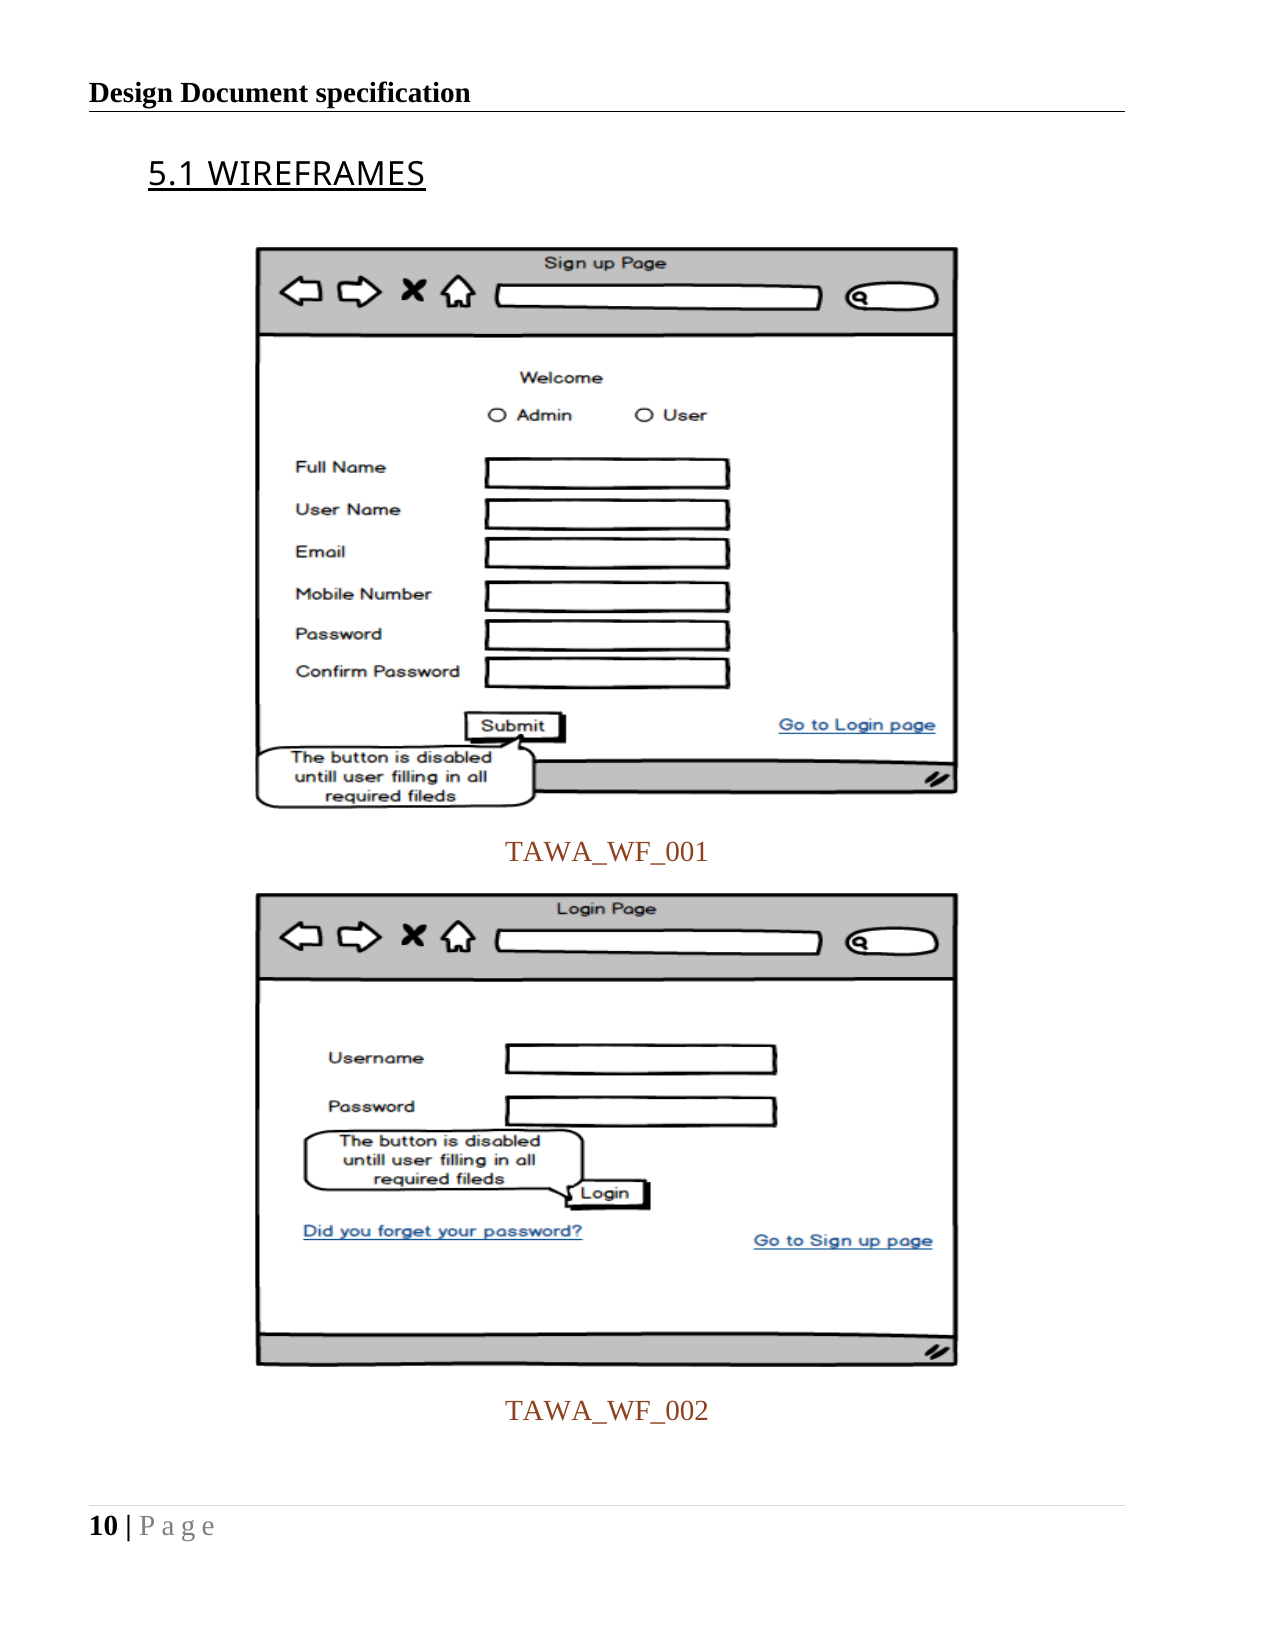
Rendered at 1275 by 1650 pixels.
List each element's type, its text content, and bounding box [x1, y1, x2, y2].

picture [255, 247, 959, 809]
text TAWA_WF_001 [89, 834, 1125, 868]
subtitle 5.1 wireframes [148, 150, 1125, 195]
picture [255, 893, 959, 1367]
text TAWA_WF_002 [89, 1393, 1125, 1426]
